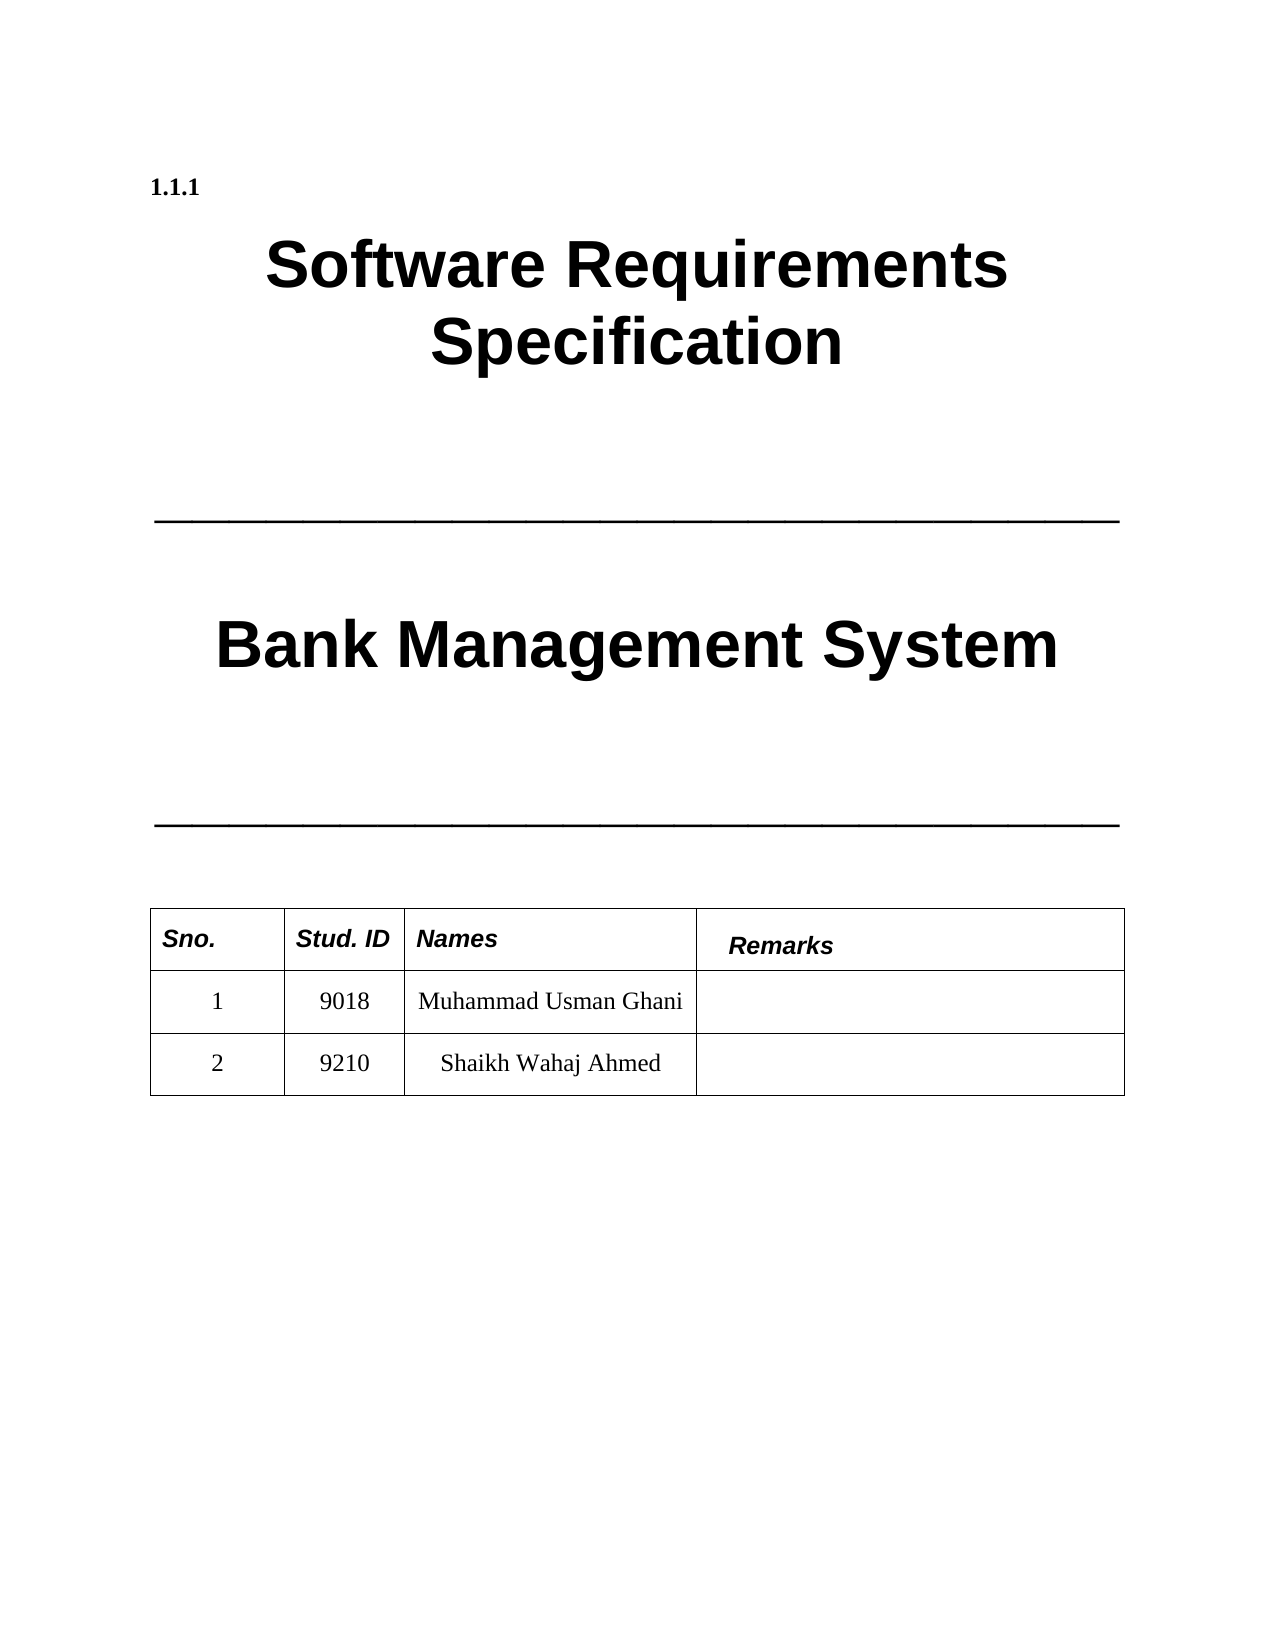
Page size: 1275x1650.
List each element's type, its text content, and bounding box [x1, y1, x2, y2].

table_cell [697, 971, 1124, 1032]
table_cell 1 [151, 971, 284, 1032]
table_header Stud. ID [285, 909, 404, 970]
title Software Requirements Specification [150, 225, 1125, 378]
table_cell 9018 [285, 971, 404, 1032]
table_header Sno. [151, 909, 284, 970]
title Bank Management System [150, 605, 1125, 682]
title __________________________ [150, 757, 1125, 833]
table_cell 9210 [285, 1034, 404, 1094]
table_cell Muhammad Usman Ghani [405, 971, 696, 1032]
table_cell 2 [151, 1034, 284, 1094]
table_cell [697, 1034, 1124, 1094]
title __________________________ [150, 453, 1125, 530]
table_cell Shaikh Wahaj Ahmed [405, 1034, 696, 1094]
table_header Names [405, 909, 696, 970]
table_header Remarks [697, 909, 1124, 970]
